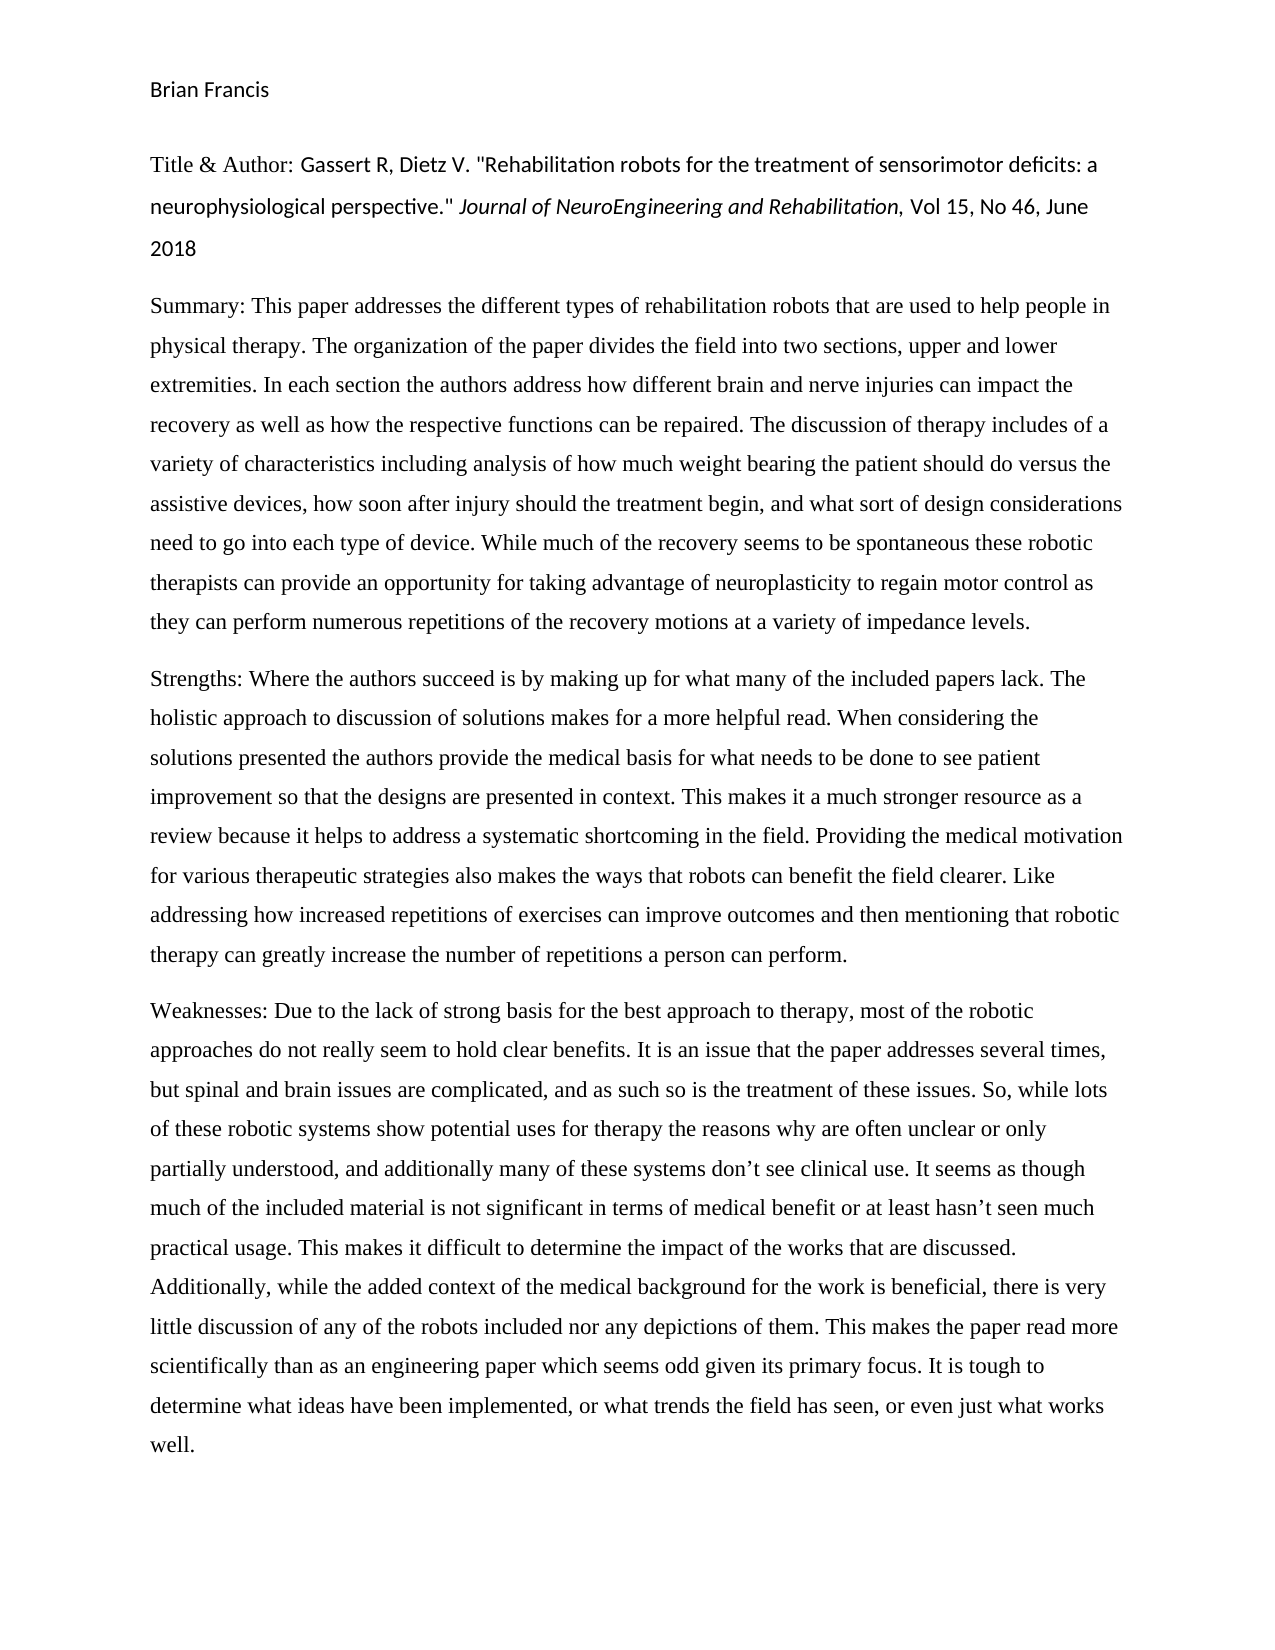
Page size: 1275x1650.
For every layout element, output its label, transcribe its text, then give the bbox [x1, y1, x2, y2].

text Weaknesses: Due to the lack of strong basis for the best approach to therapy, most of the robotic approaches do not really seem to hold clear benefits. It is an issue that the paper addresses several times, but spinal and brain issues are complicated, and as such so is the treatment of these issues. So, while lots of these robotic systems show potential uses for therapy the reasons why are often unclear or only partially understood, and additionally many of these systems don’t see clinical use. It seems as though much of the included material is not significant in terms of medical benefit or at least hasn’t seen much practical usage. This makes it difficult to determine the impact of the works that are discussed. Additionally, while the added context of the medical background for the work is beneficial, there is very little discussion of any of the robots included nor any depictions of them. This makes the paper read more scientifically than as an engineering paper which seems odd given its primary focus. It is tough to determine what ideas have been implemented, or what trends the field has seen, or even just what works well. [150, 997, 1125, 1458]
text Summary: This paper addresses the different types of rehabilitation robots that are used to help people in physical therapy. The organization of the paper divides the field into two sections, upper and lower extremities. In each section the authors address how different brain and nerve injuries can impact the recovery as well as how the respective functions can be repaired. The discussion of therapy includes of a variety of characteristics including analysis of how much weight bearing the patient should do versus the assistive devices, how soon after injury should the treatment begin, and what sort of design considerations need to go into each type of device. While much of the recovery seems to be spontaneous these robotic therapists can provide an opportunity for taking advantage of neuroplasticity to regain motor control as they can perform numerous repetitions of the recovery motions at a variety of impedance levels. [150, 293, 1125, 635]
text Title & Author: Gassert R, Dietz V. "Rehabilitation robots for the treatment of sensorimotor deficits: a neurophysiological perspective." Journal of NeuroEngineering and Rehabilitation, Vol 15, No 46, June 2018 [150, 150, 1125, 262]
text Strengths: Where the authors succeed is by making up for what many of the included papers lack. The holistic approach to discussion of solutions makes for a more helpful read. When considering the solutions presented the authors provide the medical basis for what needs to be done to see patient improvement so that the designs are presented in context. This makes it a much stronger resource as a review because it helps to address a systematic shortcoming in the field. Providing the medical motivation for various therapeutic strategies also makes the ways that robots can benefit the field clearer. Like addressing how increased repetitions of exercises can improve outcomes and then mentioning that robotic therapy can greatly increase the number of repetitions a person can perform. [150, 664, 1125, 967]
